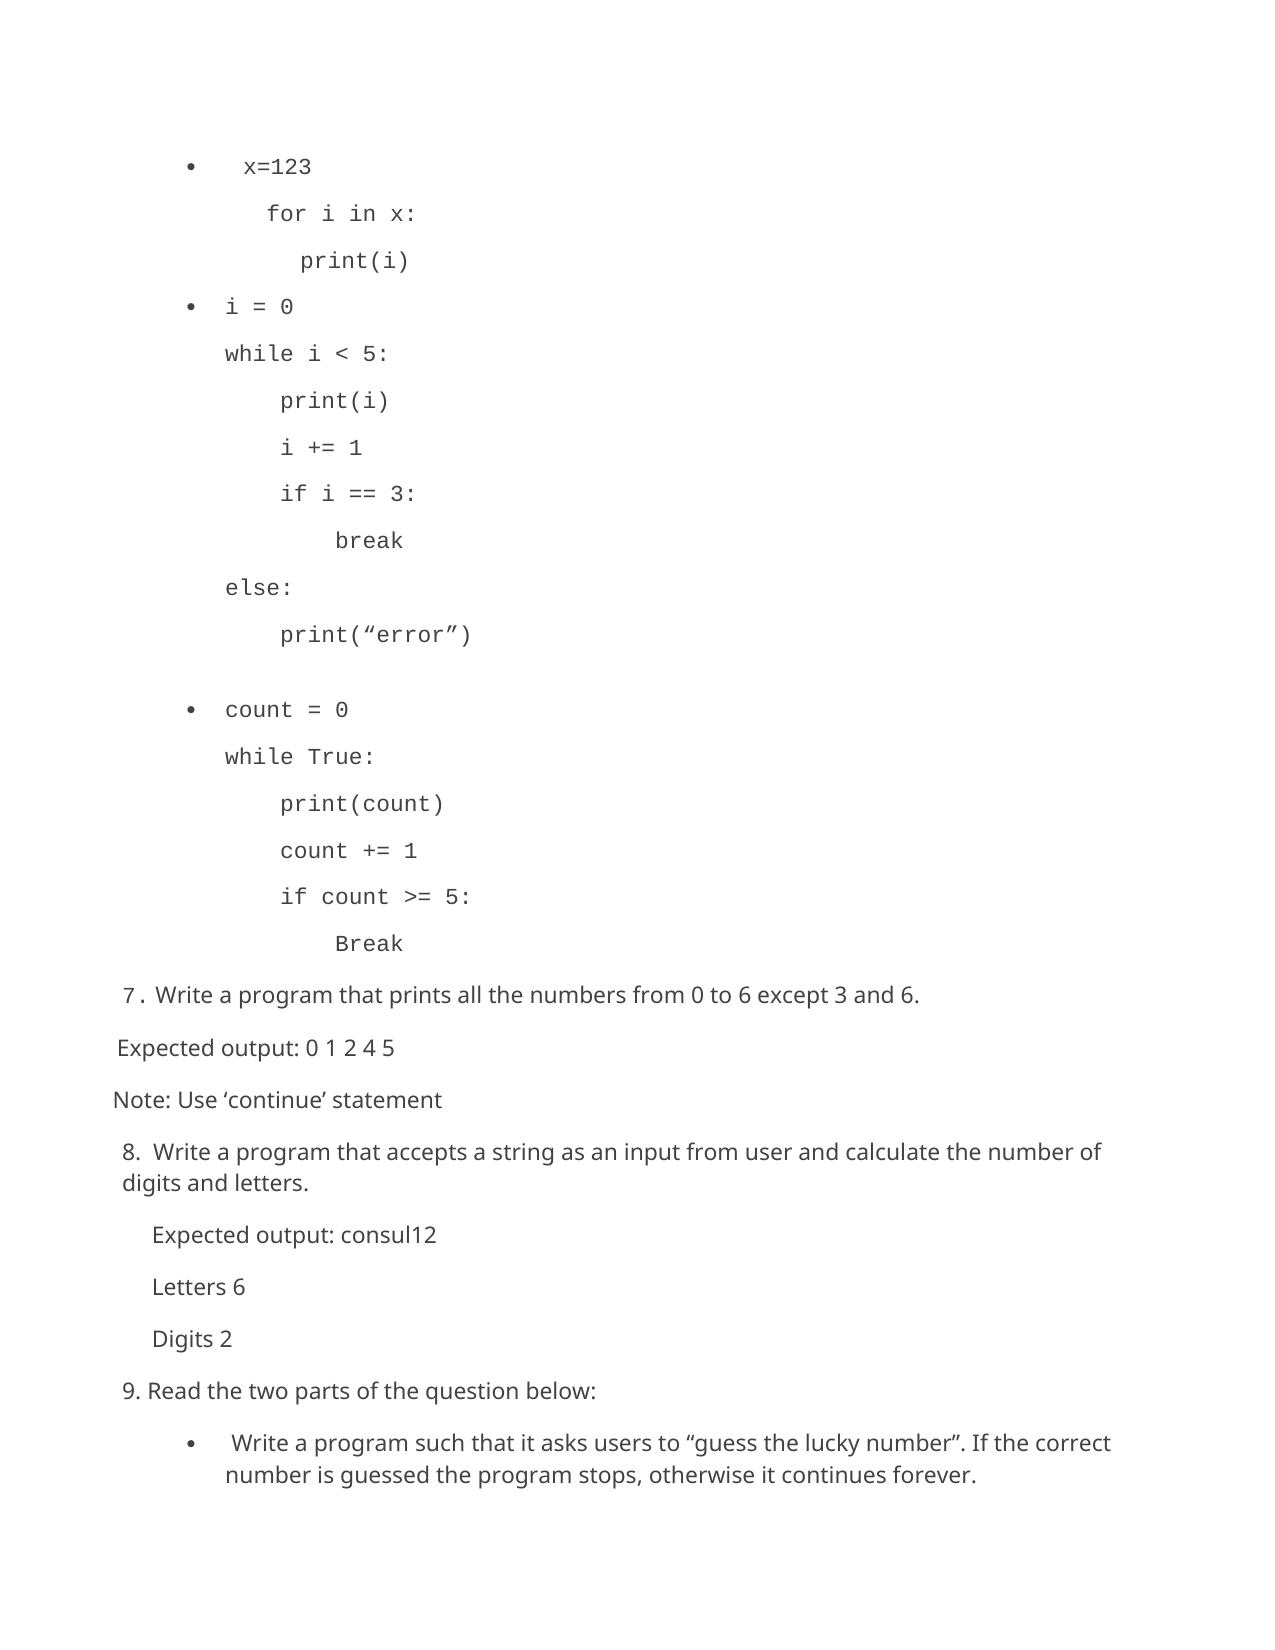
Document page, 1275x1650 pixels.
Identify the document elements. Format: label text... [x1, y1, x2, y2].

text Break [225, 932, 1125, 958]
text count += 1 [225, 839, 1125, 865]
list x=123 [187, 150, 1125, 181]
list count = 0 [187, 699, 1125, 724]
text Digits 2 [122, 1323, 1125, 1354]
text 9. Read the two parts of the question below: [122, 1375, 1125, 1406]
list i = 0 [187, 296, 1125, 322]
text print(i) [150, 249, 1125, 275]
list Write a program such that it asks users to “guess the lucky number”. If the correct number is guessed the program stops, otherwise it continues forever. [187, 1427, 1125, 1490]
text while i < 5: [225, 342, 1125, 368]
text print(“error”) [225, 623, 1125, 649]
text print(count) [225, 792, 1125, 818]
text Note: Use ‘continue’ statement [112, 1083, 1125, 1115]
text if i == 3: [225, 483, 1125, 509]
text break [225, 529, 1125, 556]
text if count >= 5: [225, 886, 1125, 912]
text Expected output: 0 1 2 4 5 [75, 1031, 1125, 1063]
text 7. Write a program that prints all the numbers from 0 to 6 except 3 and 6. [122, 979, 1125, 1011]
text else: [225, 576, 1125, 602]
text Expected output: consul12 [122, 1219, 1125, 1250]
text i += 1 [225, 436, 1125, 462]
text for i in x: [150, 202, 1125, 228]
text while True: [225, 745, 1125, 771]
text Letters 6 [122, 1271, 1125, 1302]
text 8. Write a program that accepts a string as an input from user and calculate the number of digits and letters. [122, 1136, 1125, 1198]
text print(i) [225, 389, 1125, 415]
